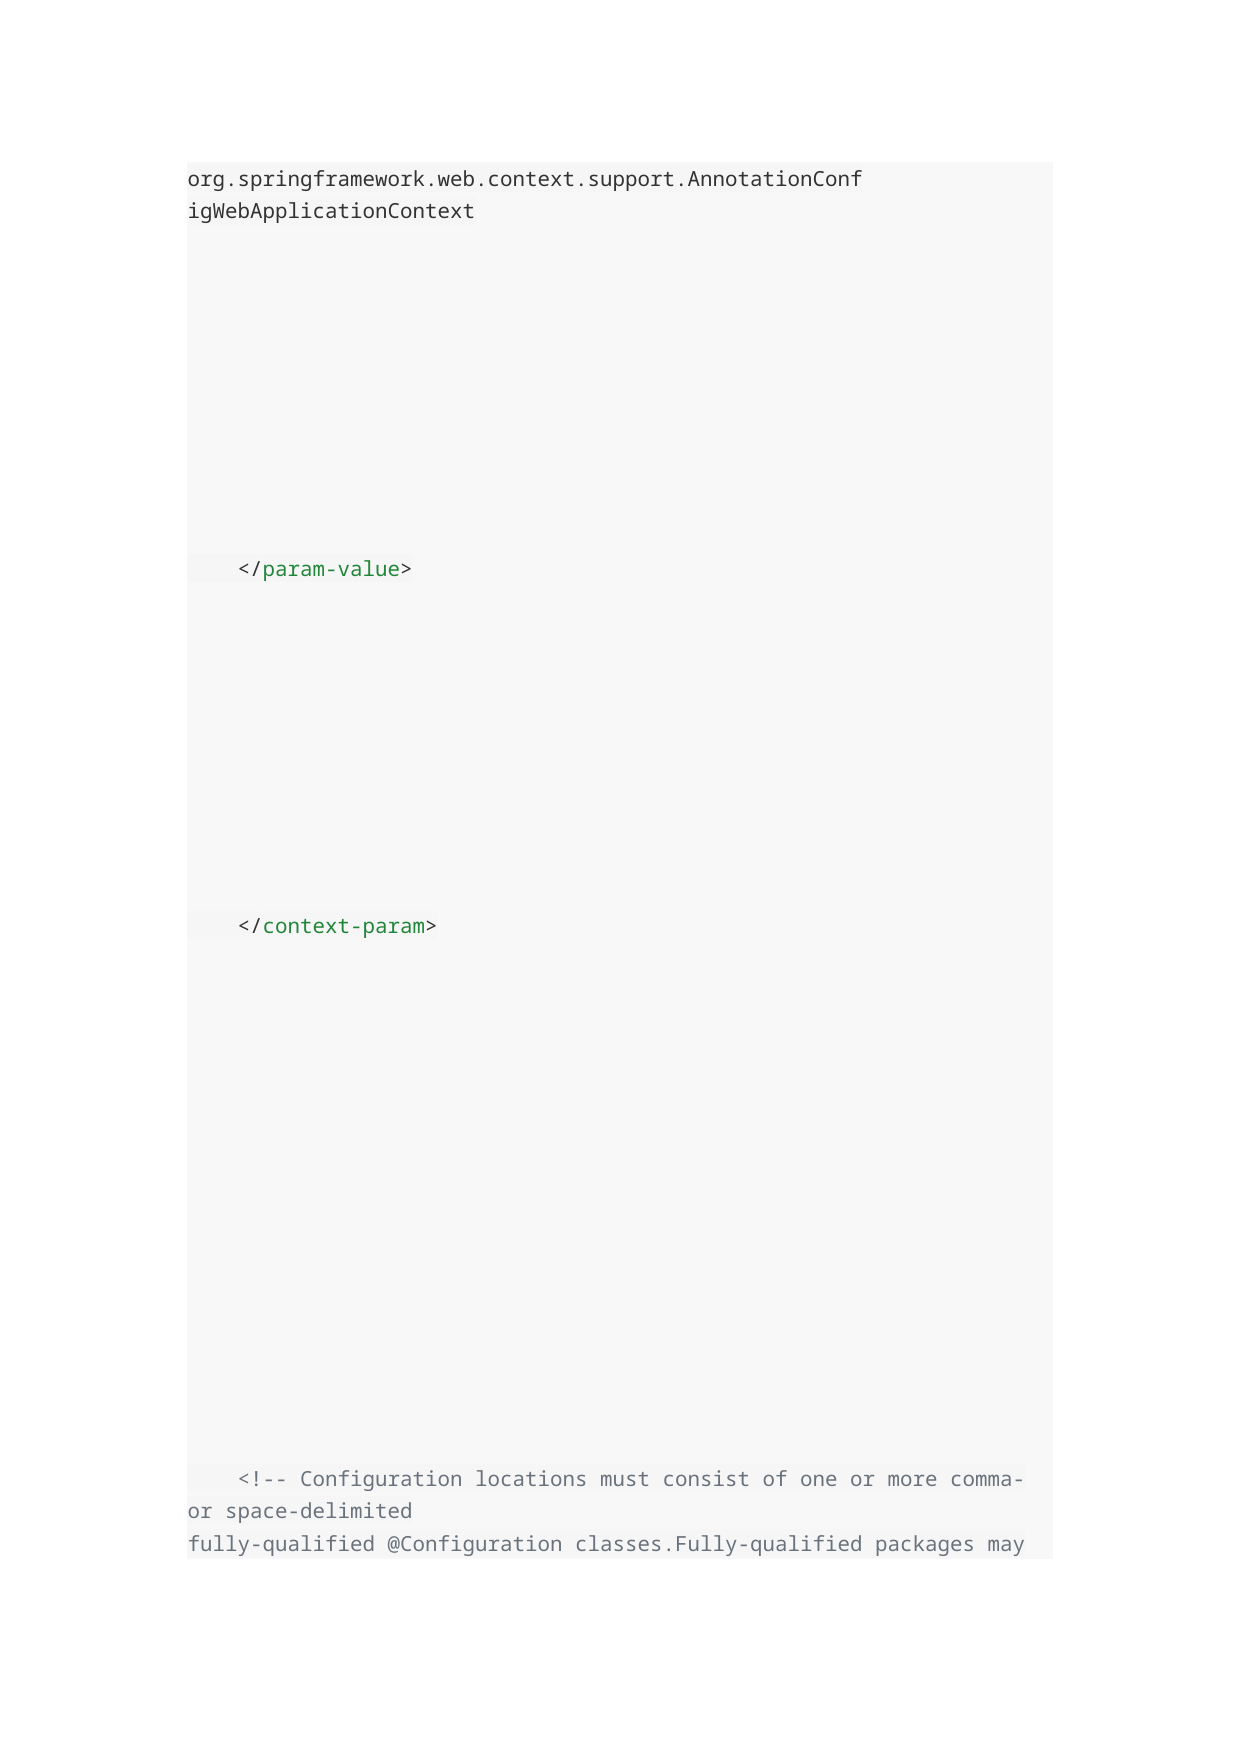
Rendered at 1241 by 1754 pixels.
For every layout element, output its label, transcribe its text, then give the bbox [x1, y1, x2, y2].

text </param-value> [187, 552, 1053, 584]
text </context-param> [187, 909, 1053, 942]
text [187, 1462, 1053, 1559]
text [187, 162, 1053, 227]
